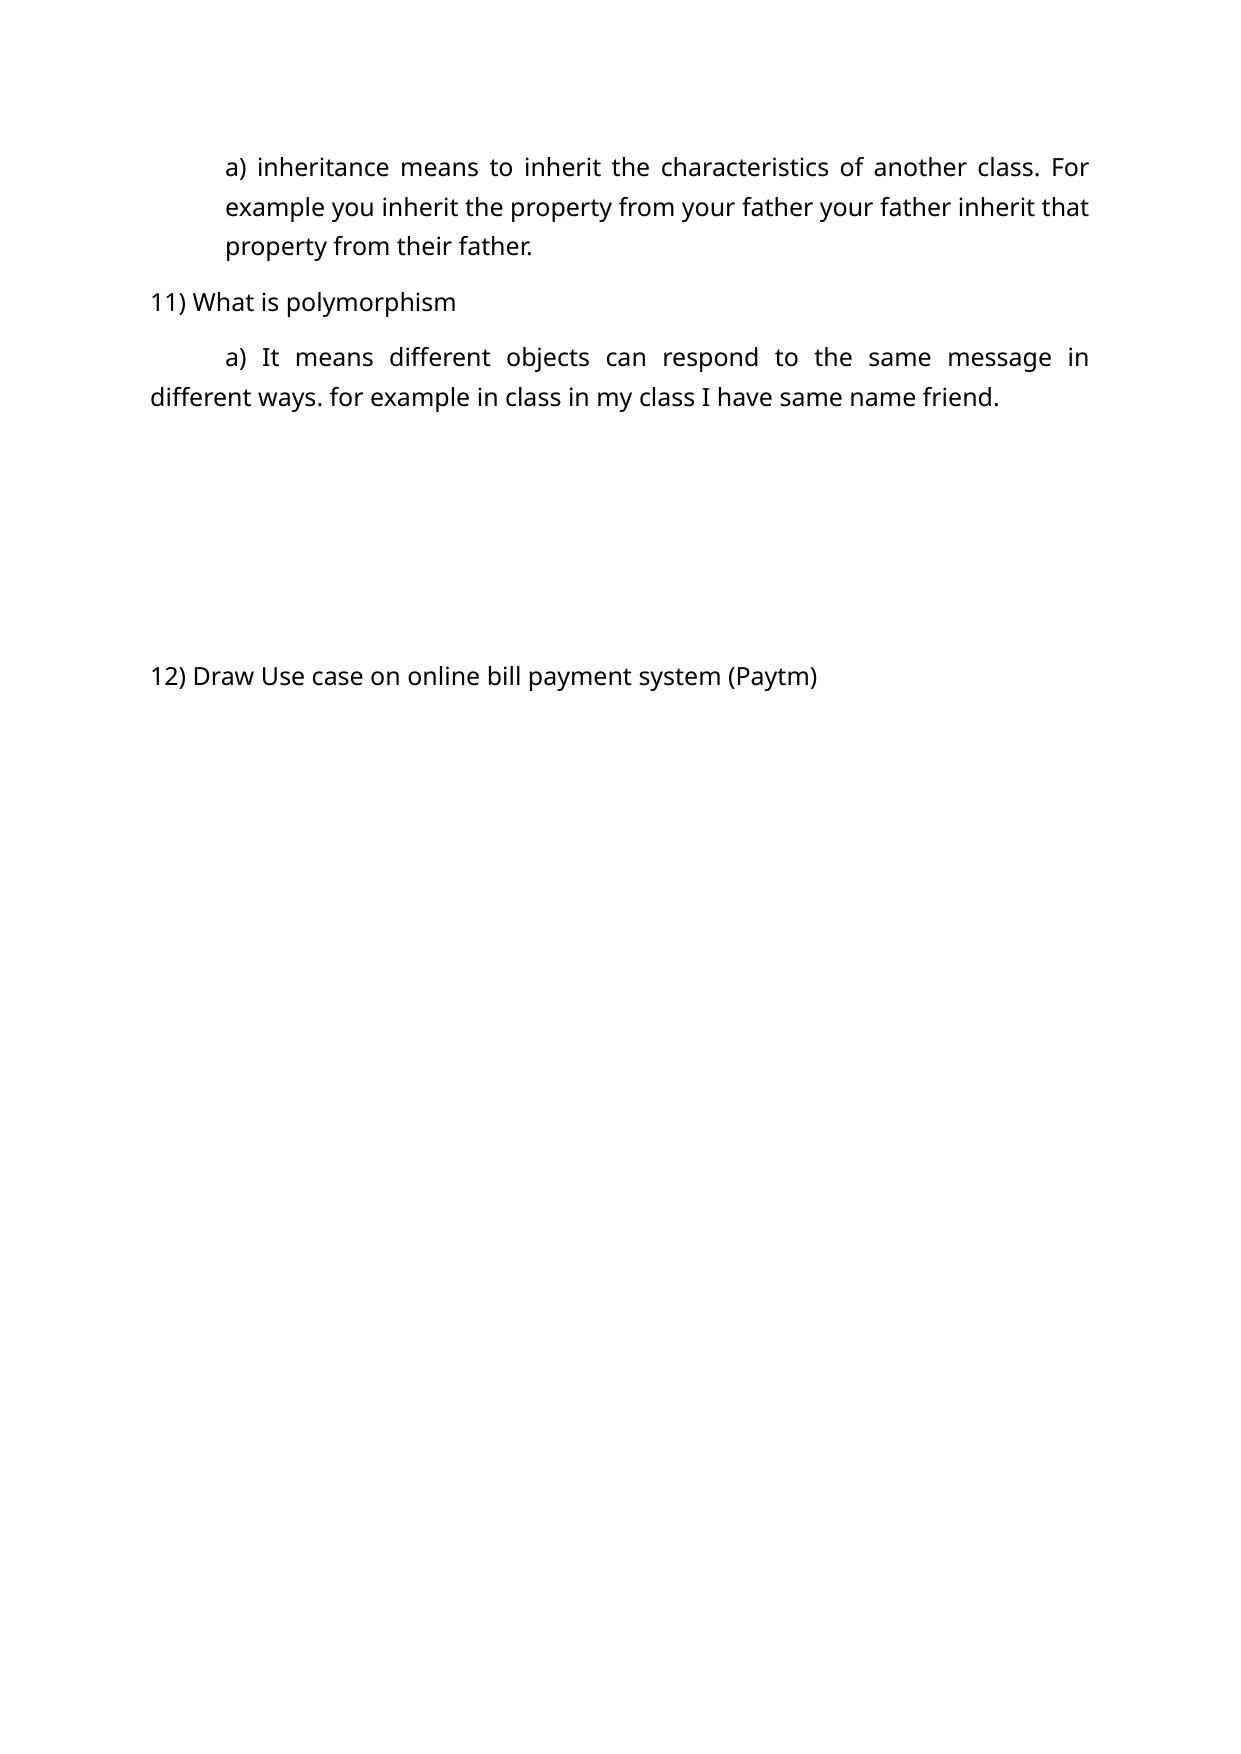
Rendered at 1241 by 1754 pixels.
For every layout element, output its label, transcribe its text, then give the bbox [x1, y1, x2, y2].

text a) It means different objects can respond to the same message in different ways. for example in class in my class I have same name friend. [150, 340, 1090, 413]
text a) inheritance means to inherit the characteristics of another class. For example you inherit the property from your father your father inherit that property from their father. [225, 150, 1090, 262]
text 12) Draw Use case on online bill payment system (Paytm) [150, 658, 1090, 692]
text 11) What is polymorphism [150, 284, 1090, 318]
